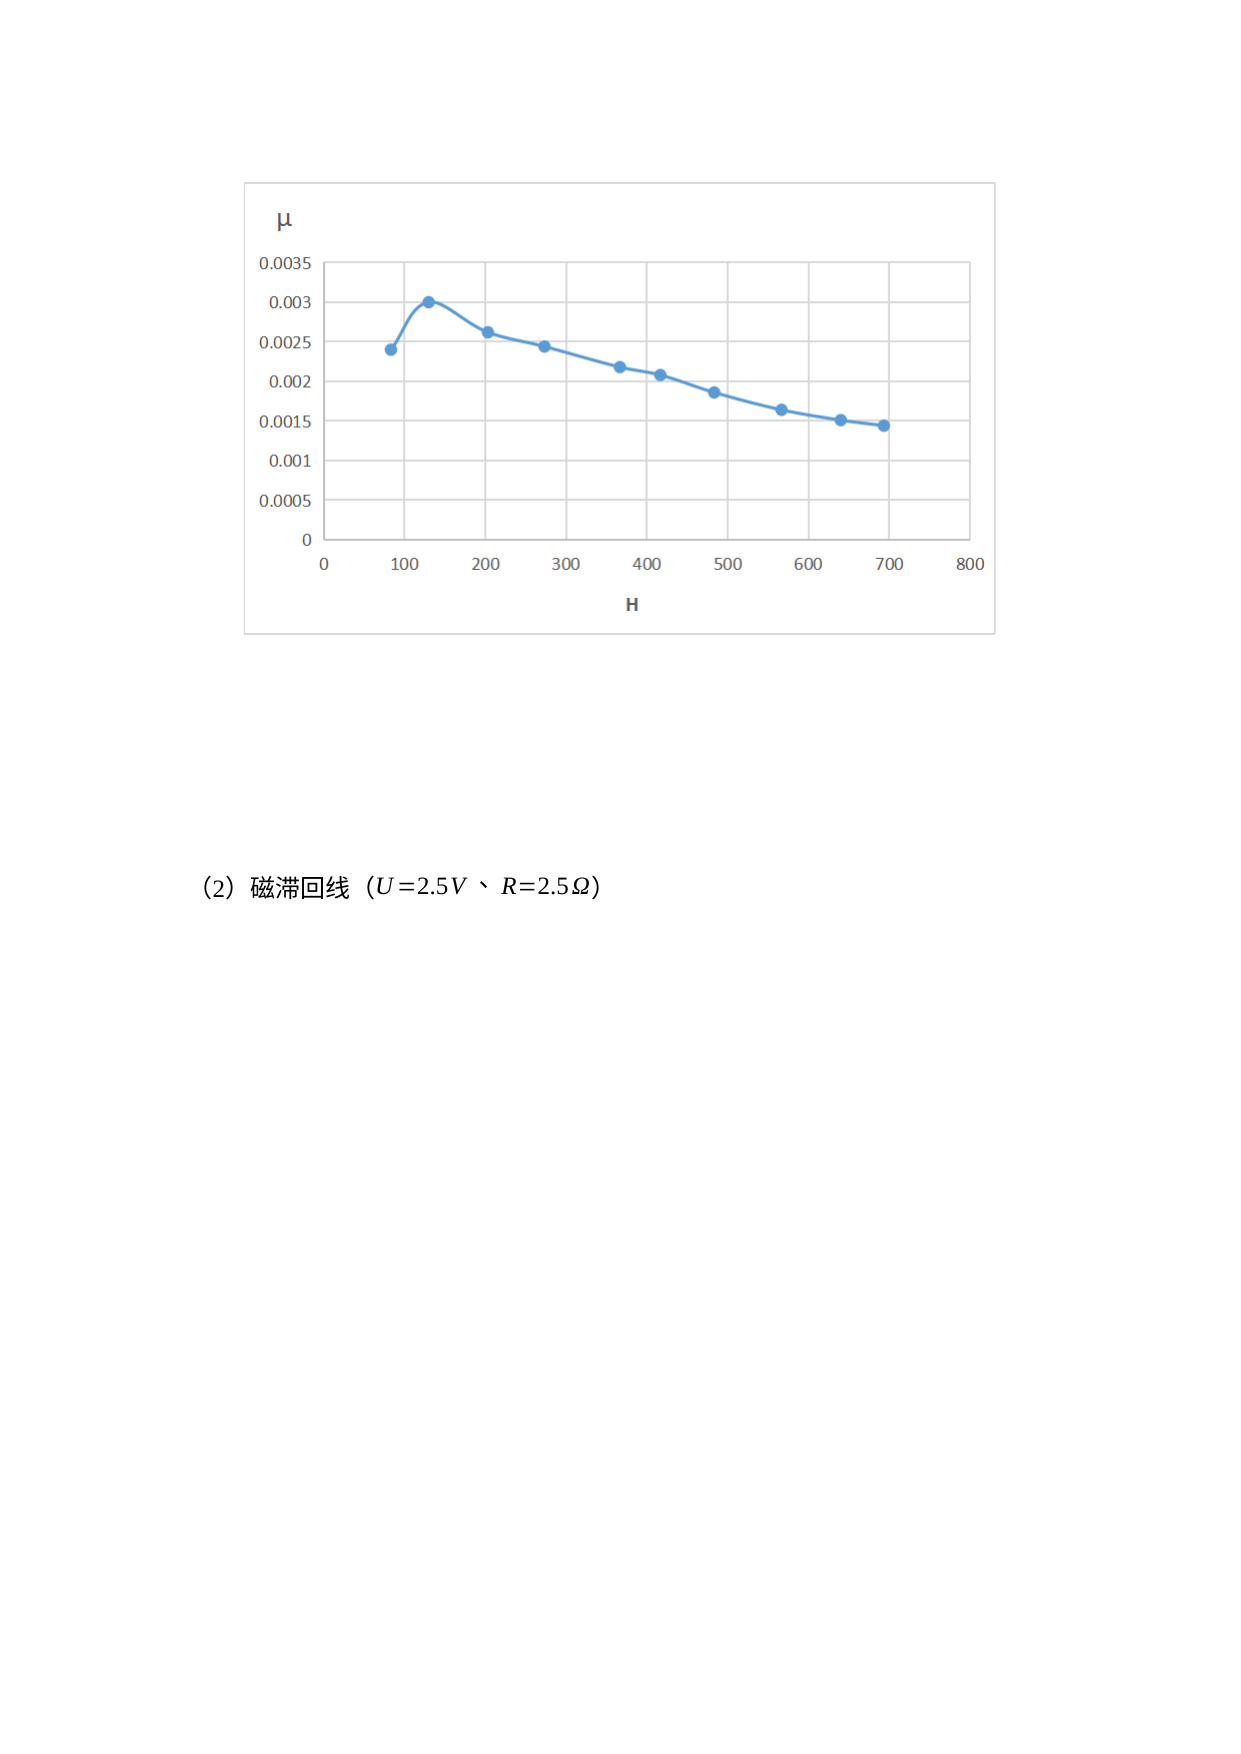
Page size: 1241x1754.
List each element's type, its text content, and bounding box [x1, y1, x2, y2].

text （2）磁滞回线（） [187, 854, 1053, 919]
picture [243, 182, 996, 635]
